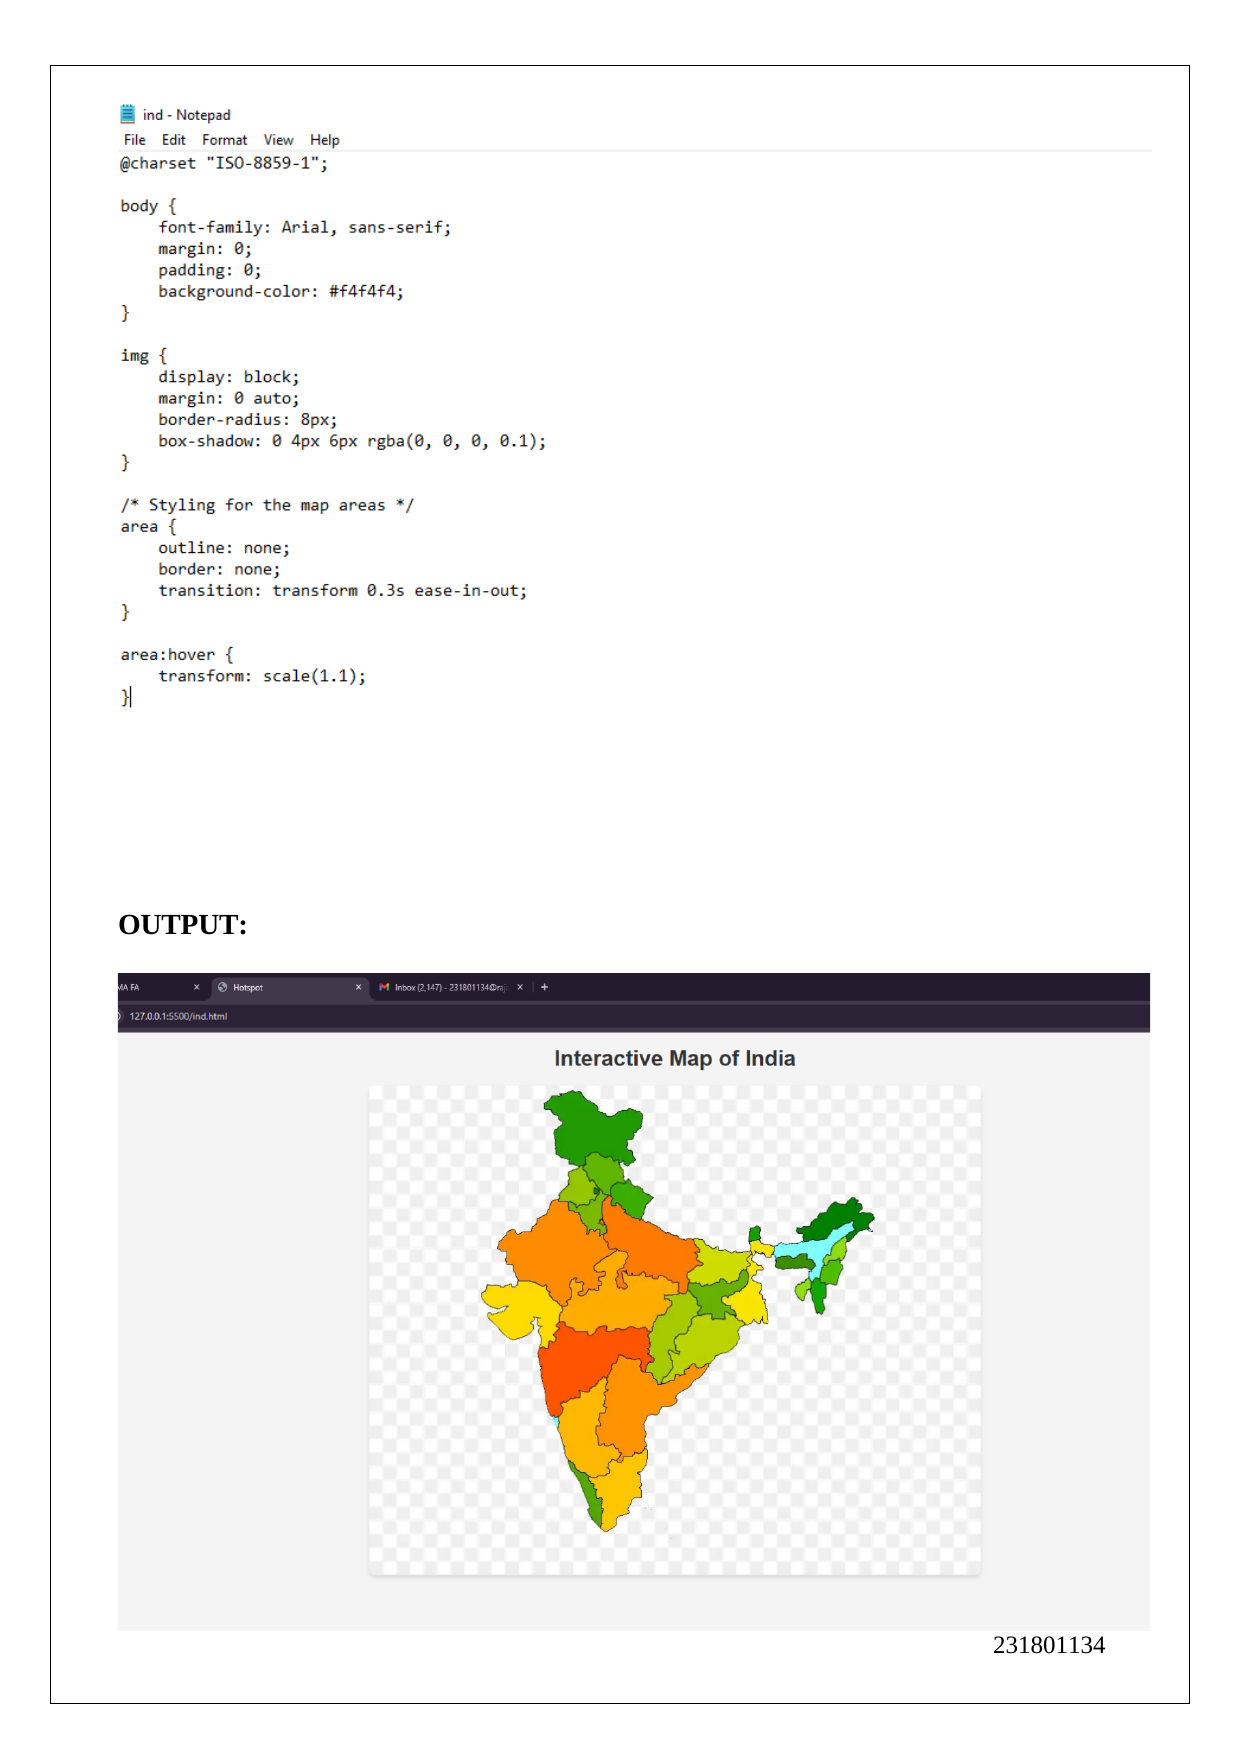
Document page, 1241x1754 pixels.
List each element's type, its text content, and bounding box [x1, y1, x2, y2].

text OUTPUT: [118, 907, 1152, 940]
picture [117, 973, 1150, 1631]
picture [117, 102, 1152, 850]
text 231801134 [118, 1630, 1152, 1659]
